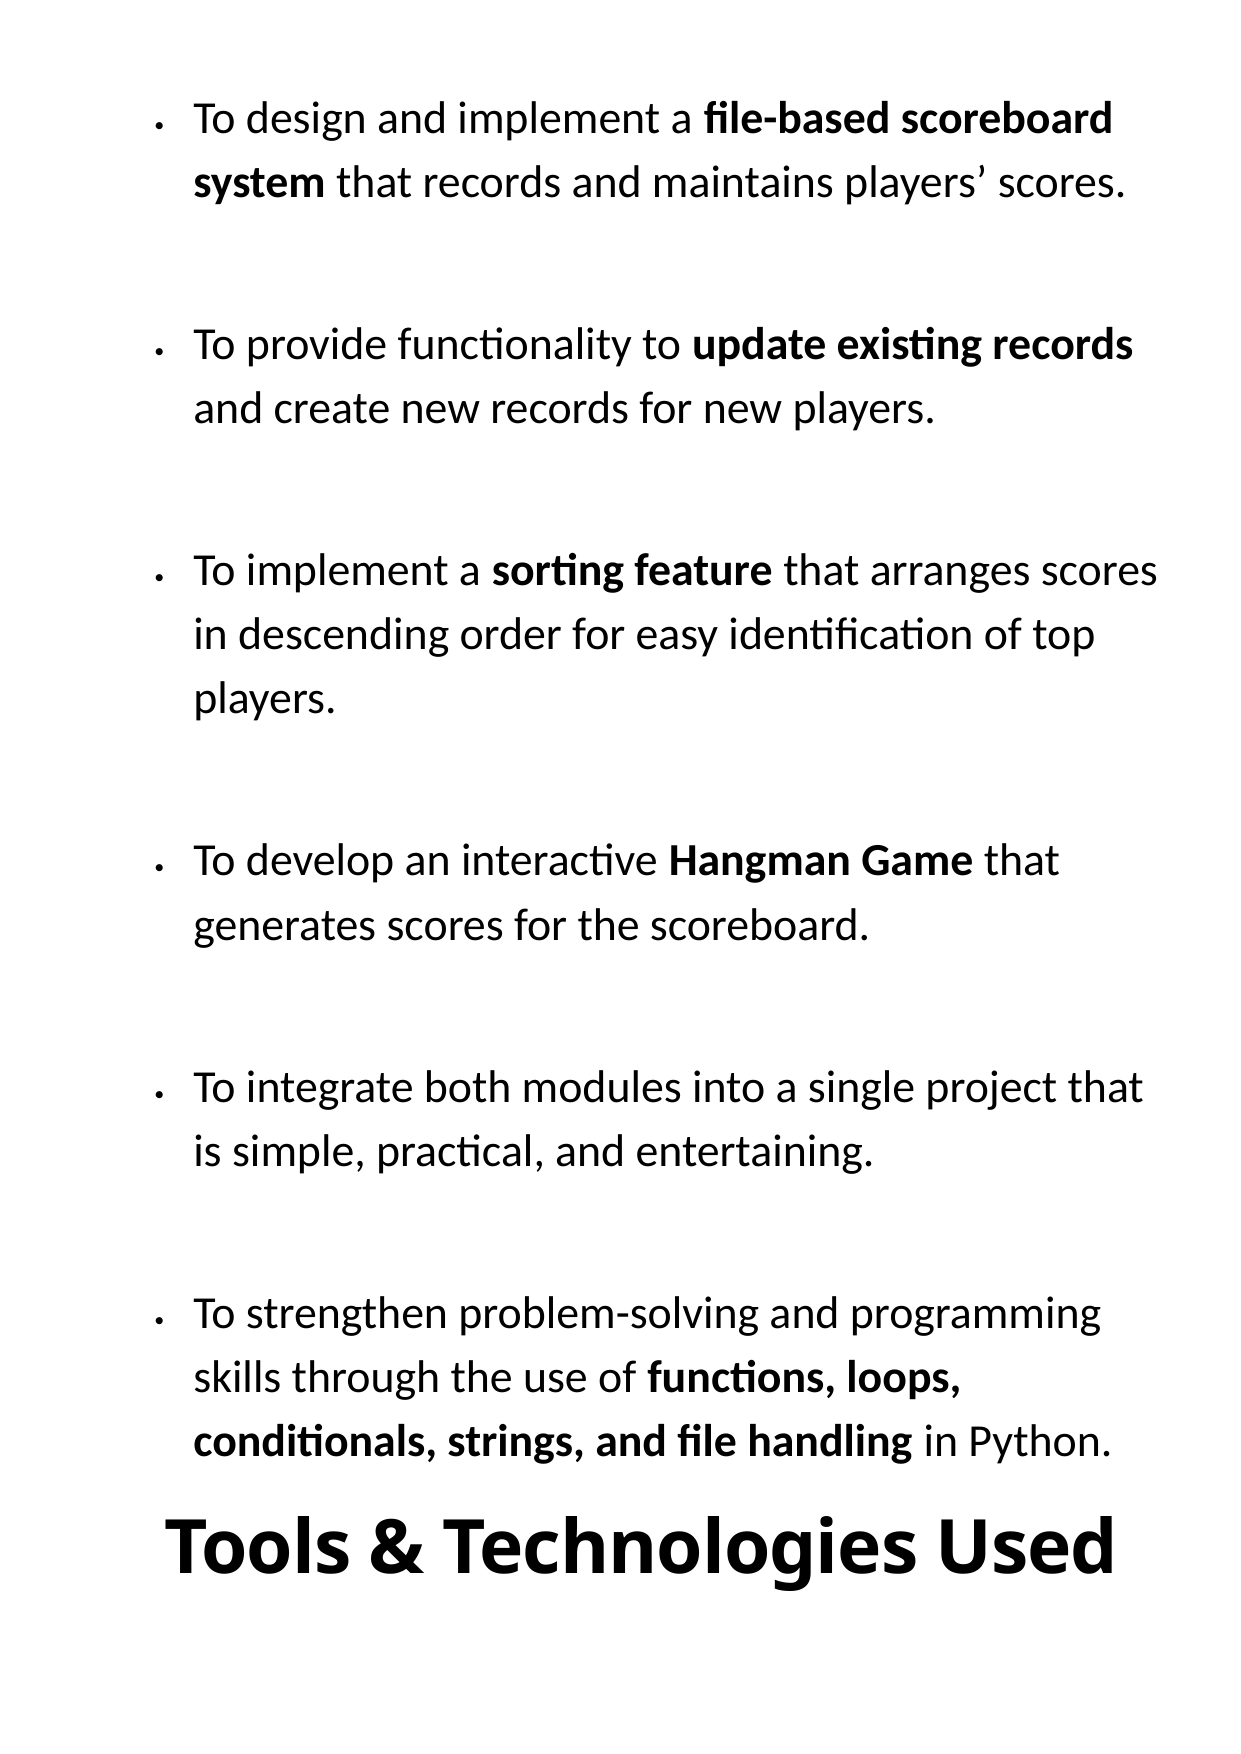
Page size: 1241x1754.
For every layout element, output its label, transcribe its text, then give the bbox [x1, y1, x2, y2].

list To design and implement a file-based scoreboard system that records and maintains players’ scores. [156, 89, 1165, 209]
list To develop an interactive Hangman Game that generates scores for the scoreboard. [156, 831, 1165, 952]
title Tools & Technologies Used [118, 1493, 1165, 1595]
list To strengthen problem-solving and programming skills through the use of functions, loops, conditionals, strings, and file handling in Python. [156, 1284, 1165, 1468]
list To implement a sorting feature that arranges scores in descending order for easy identification of top players. [156, 541, 1165, 725]
list To provide functionality to update existing records and create new records for new players. [156, 315, 1165, 435]
list To integrate both modules into a single project that is simple, practical, and entertaining. [156, 1057, 1165, 1178]
